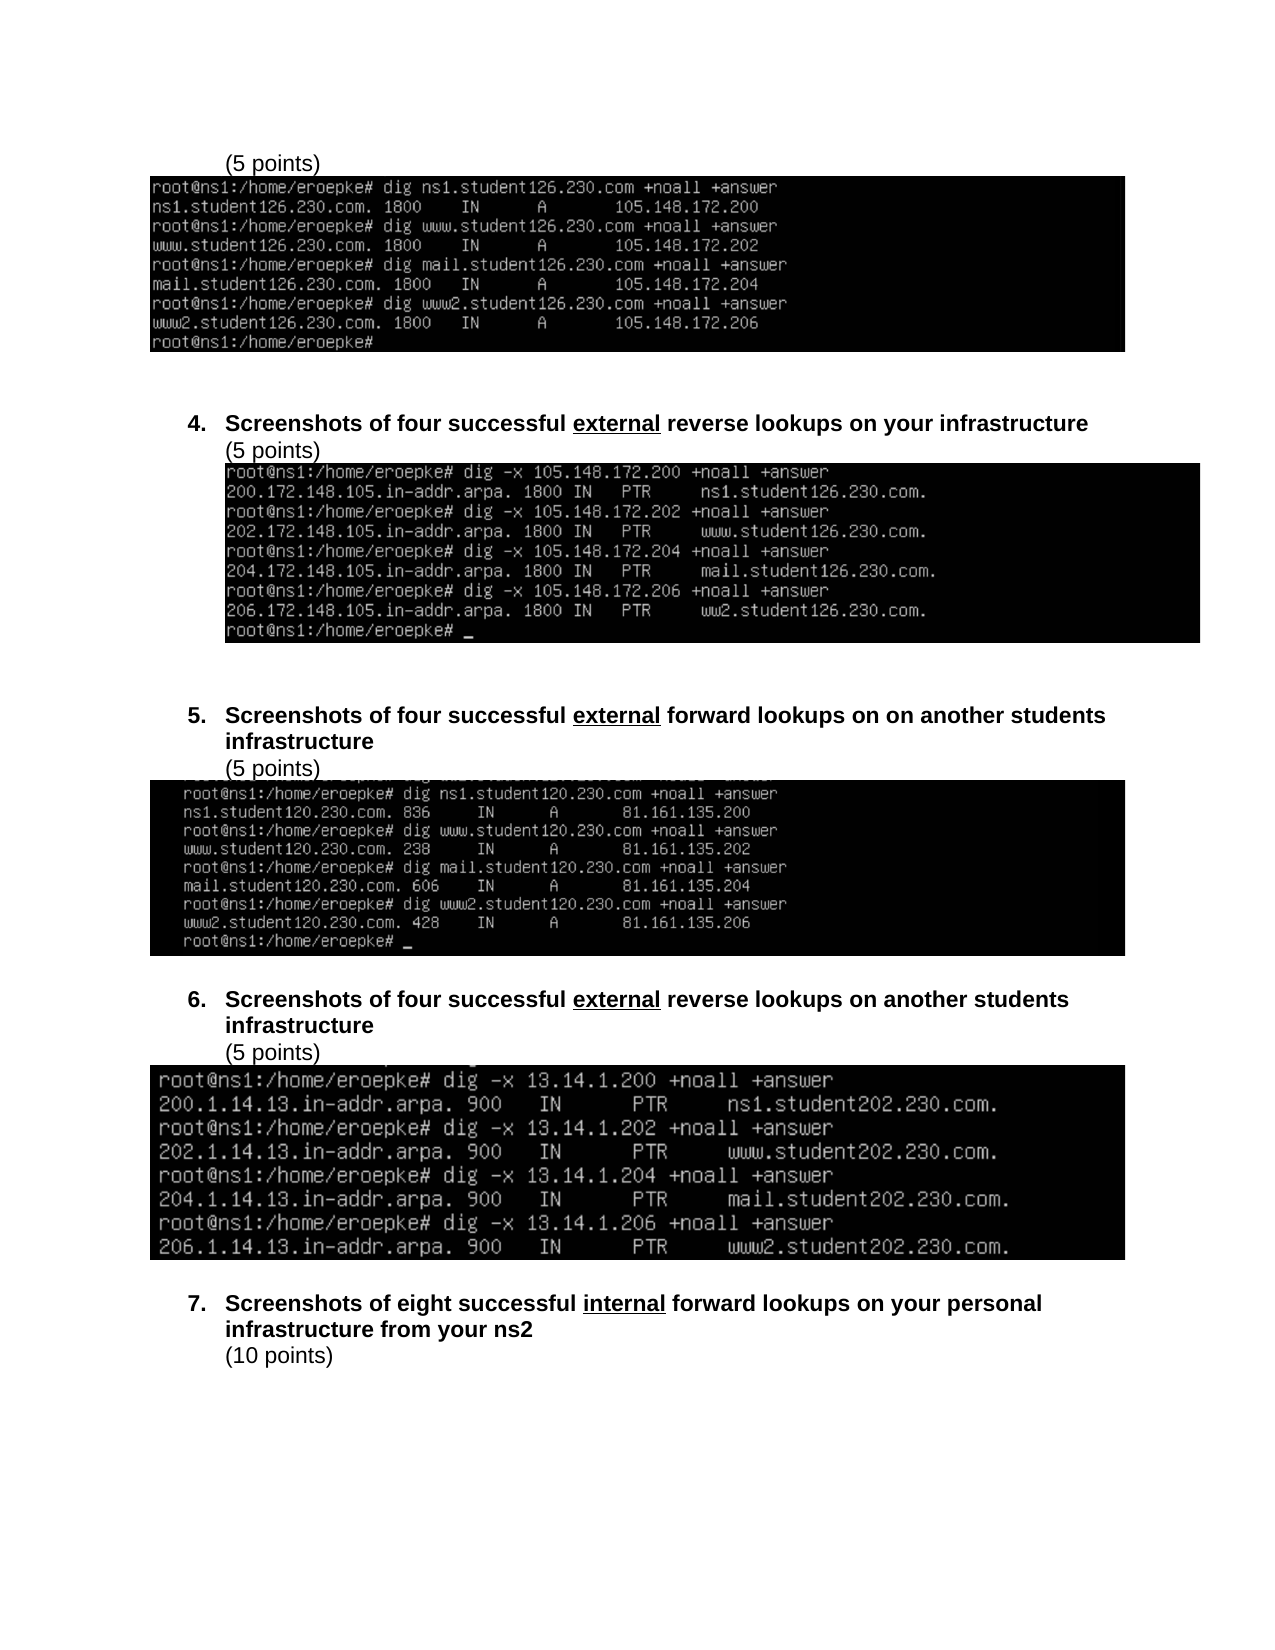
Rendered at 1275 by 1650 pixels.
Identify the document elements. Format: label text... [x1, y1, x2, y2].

text (5 points) [225, 150, 1125, 176]
list Screenshots of four successful external reverse lookups on your infrastructure [187, 410, 1125, 437]
picture [150, 176, 1125, 352]
picture [150, 1065, 1125, 1260]
text (5 points) [225, 1039, 1125, 1065]
list Screenshots of four successful external reverse lookups on another students infrastructure [187, 986, 1125, 1039]
text (5 points) [225, 754, 1125, 780]
list Screenshots of four successful external forward lookups on on another students infrastructure [187, 702, 1125, 754]
picture [150, 780, 1125, 956]
picture [225, 463, 1200, 643]
text (10 points) [225, 1342, 1125, 1369]
list Screenshots of eight successful internal forward lookups on your personal infrastructure from your ns2 [187, 1290, 1125, 1342]
text (5 points) [225, 437, 1125, 463]
